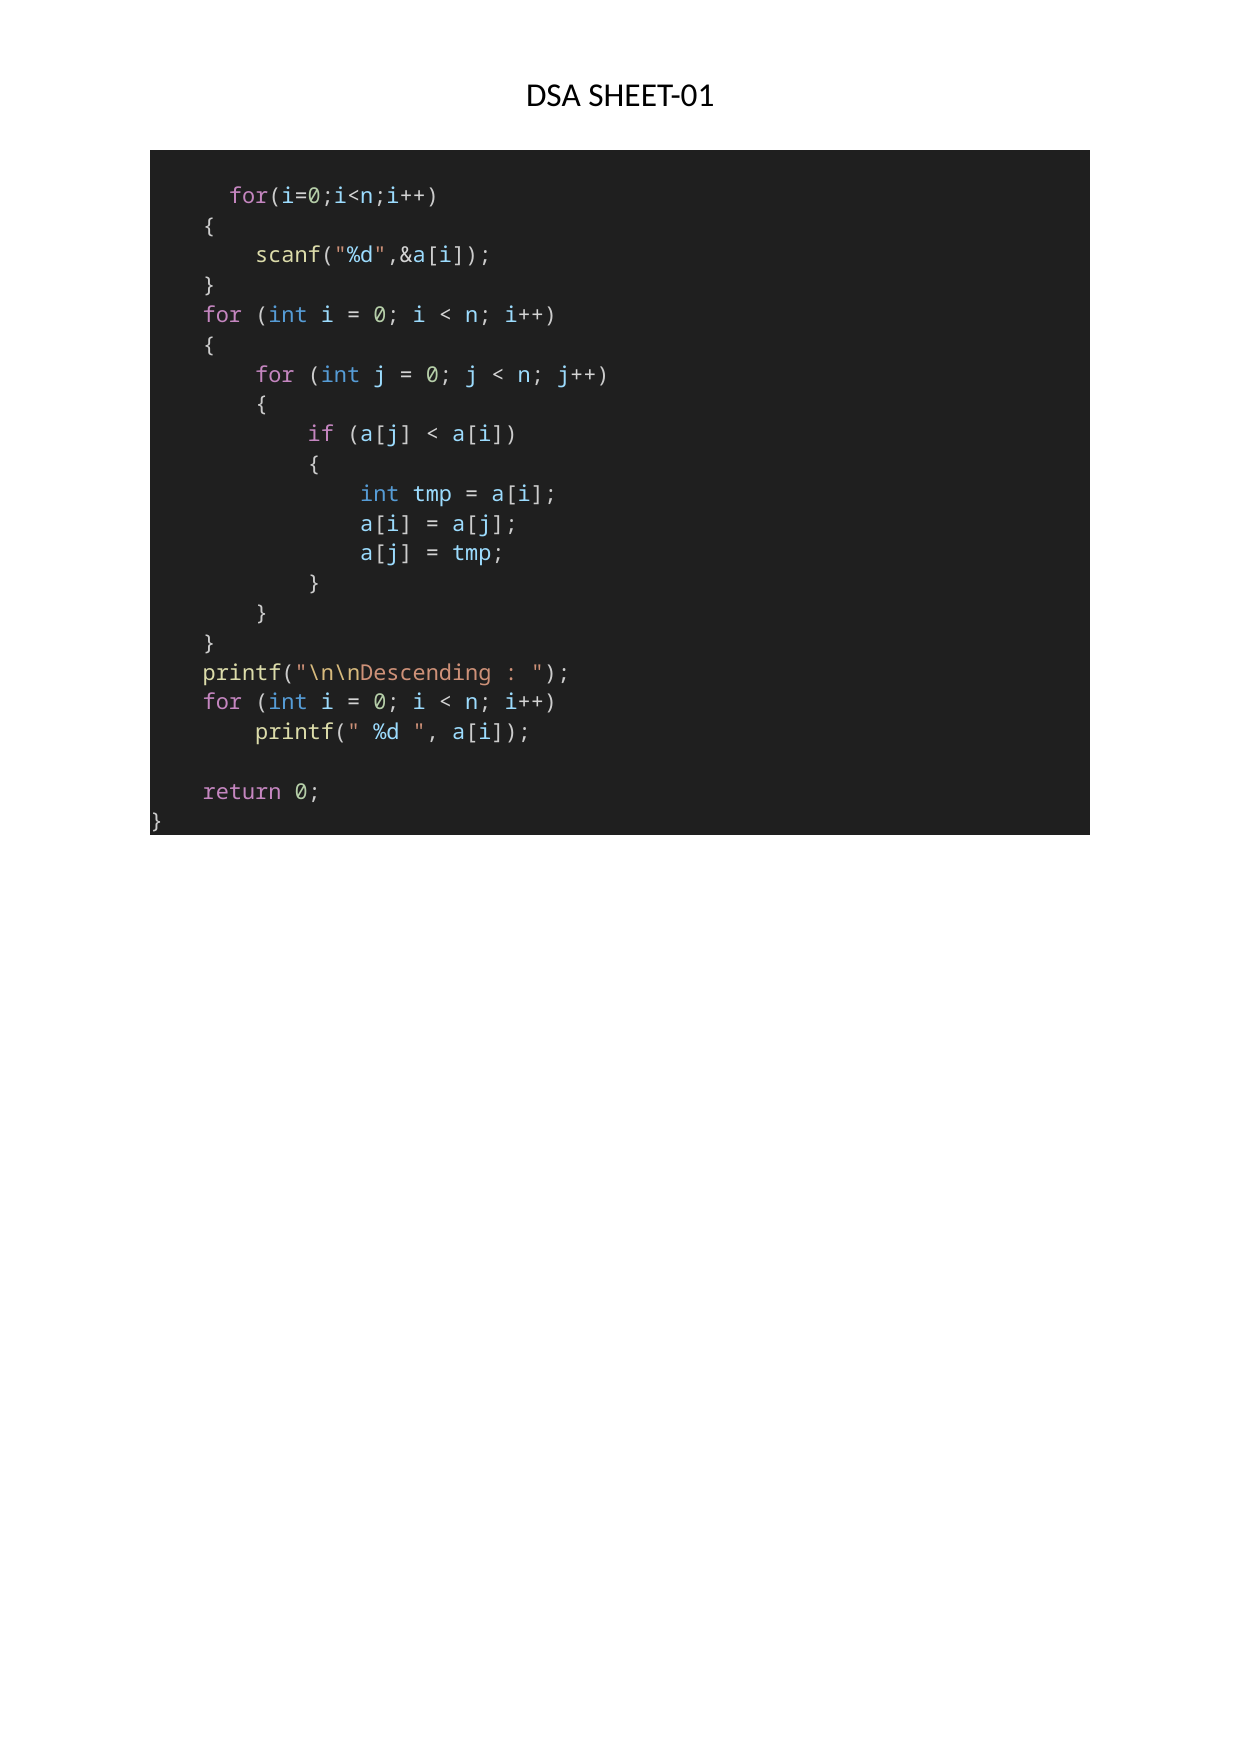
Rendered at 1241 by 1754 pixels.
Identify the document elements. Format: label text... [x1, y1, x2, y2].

text if (a[j] < a[i]) [150, 418, 1090, 448]
text for(i=0;i<n;i++) [150, 180, 1090, 209]
text { [150, 329, 1090, 358]
text for (int j = 0; j < n; j++) [150, 358, 1090, 388]
text scanf("%d",&a[i]); [150, 239, 1090, 269]
text } [150, 567, 1090, 597]
text } [150, 269, 1090, 299]
text printf(" %d ", a[i]); [150, 716, 1090, 746]
text printf("\n\nDescending : "); [150, 656, 1090, 686]
text { [150, 448, 1090, 478]
text } [150, 597, 1090, 627]
text return 0; [150, 776, 1090, 805]
text int tmp = a[i]; [150, 478, 1090, 507]
text } [150, 627, 1090, 656]
text a[i] = a[j]; [150, 507, 1090, 537]
text { [150, 209, 1090, 239]
text { [150, 388, 1090, 418]
text for (int i = 0; i < n; i++) [150, 299, 1090, 329]
text } [150, 805, 1090, 835]
text a[j] = tmp; [150, 537, 1090, 567]
text for (int i = 0; i < n; i++) [150, 686, 1090, 716]
